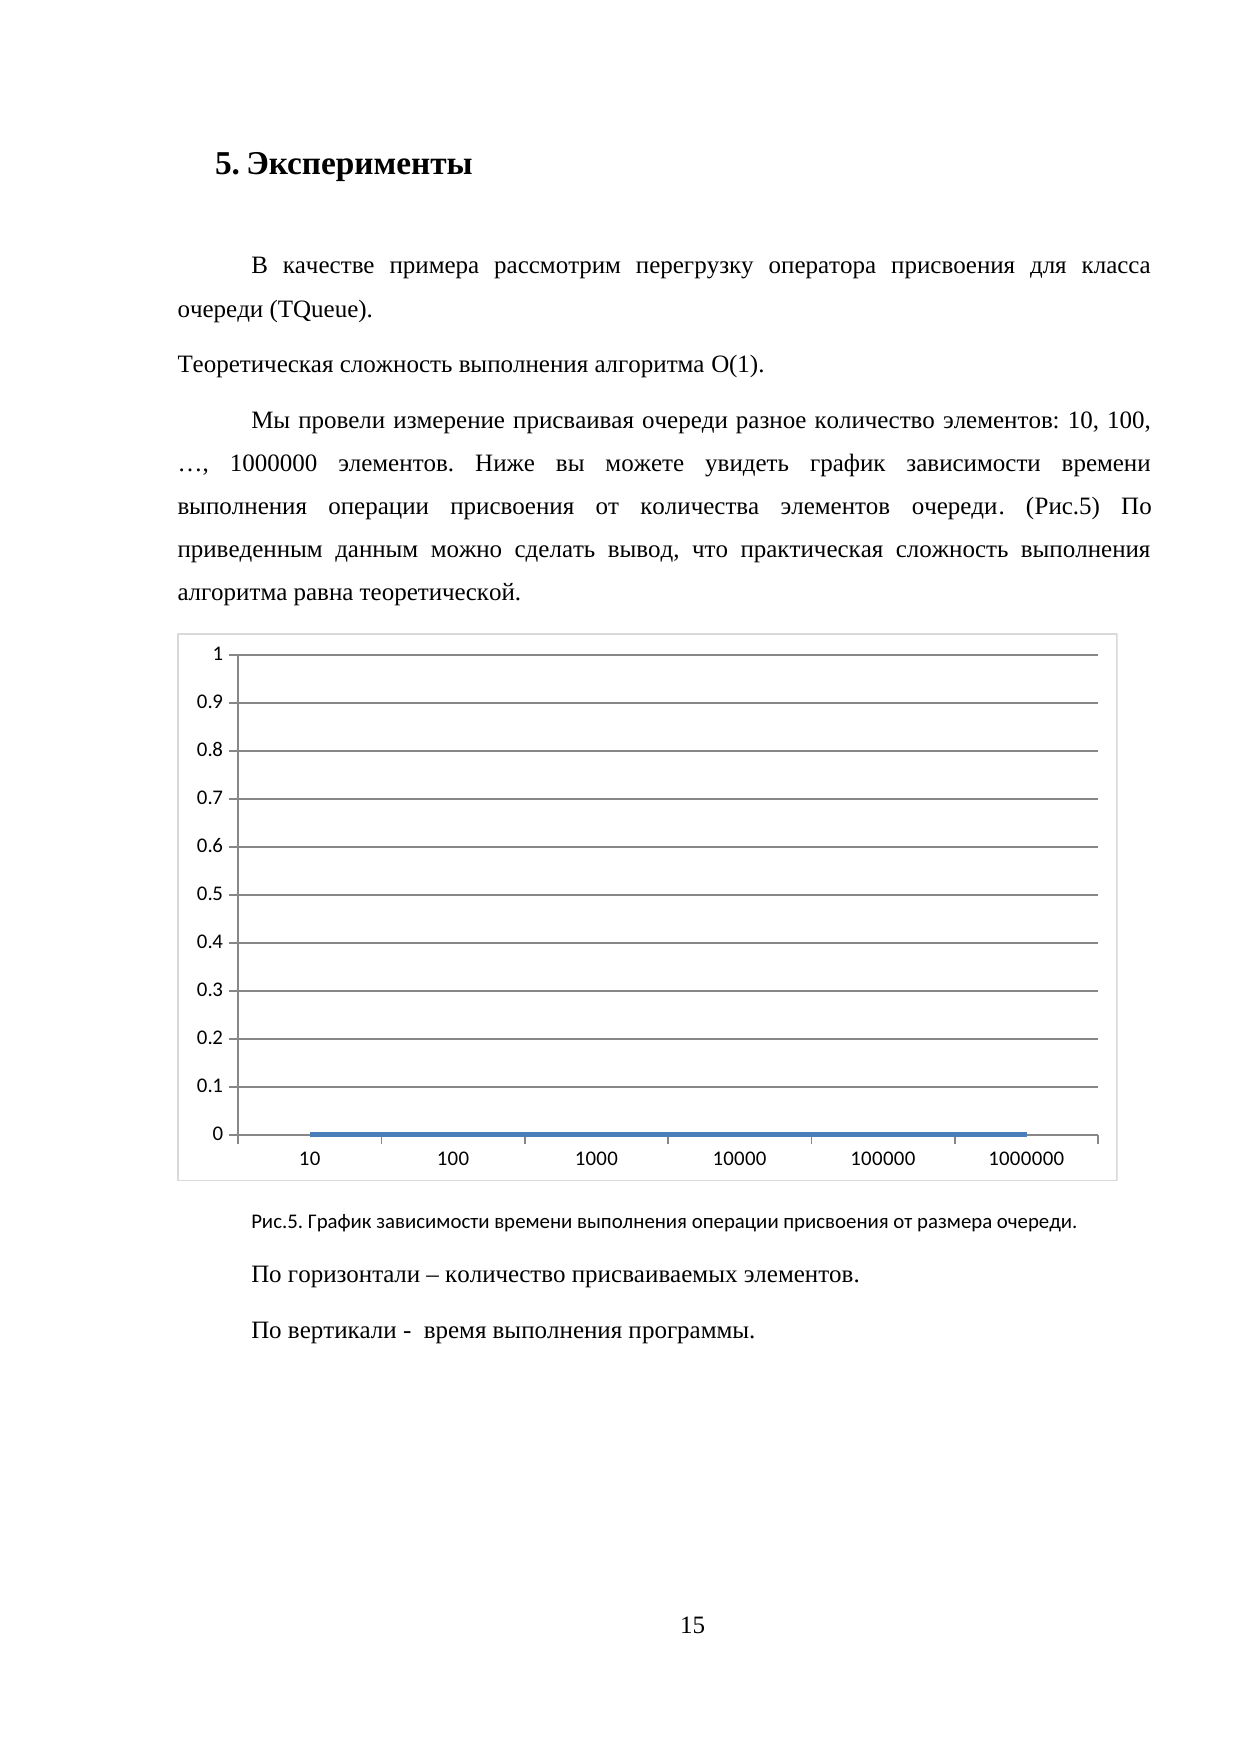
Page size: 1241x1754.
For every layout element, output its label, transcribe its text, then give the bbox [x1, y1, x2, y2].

text Рис.5. График зависимости времени выполнения операции присвоения от размера очереди. [177, 1208, 1152, 1234]
subtitle 5. Эксперименты [215, 143, 1152, 181]
text Теоретическая сложность выполнения алгоритма O(1). [177, 349, 1152, 378]
text Мы провели измерение присваивая очереди разное количество элементов: 10, 100, …, 1000000 элементов. Ниже вы можете увидеть график зависимости времени выполнения операции присвоения от количества элементов очереди. (Рис.5) По приведенным данным можно сделать вывод, что практическая сложность выполнения алгоритма равна теоретической. [177, 405, 1152, 606]
text По горизонтали – количество присваиваемых элементов. [177, 1259, 1152, 1288]
text В качестве примера рассмотрим перегрузку оператора присвоения для класса очереди (TQueue). [177, 251, 1152, 322]
text По вертикали - время выполнения программы. [177, 1315, 1152, 1343]
